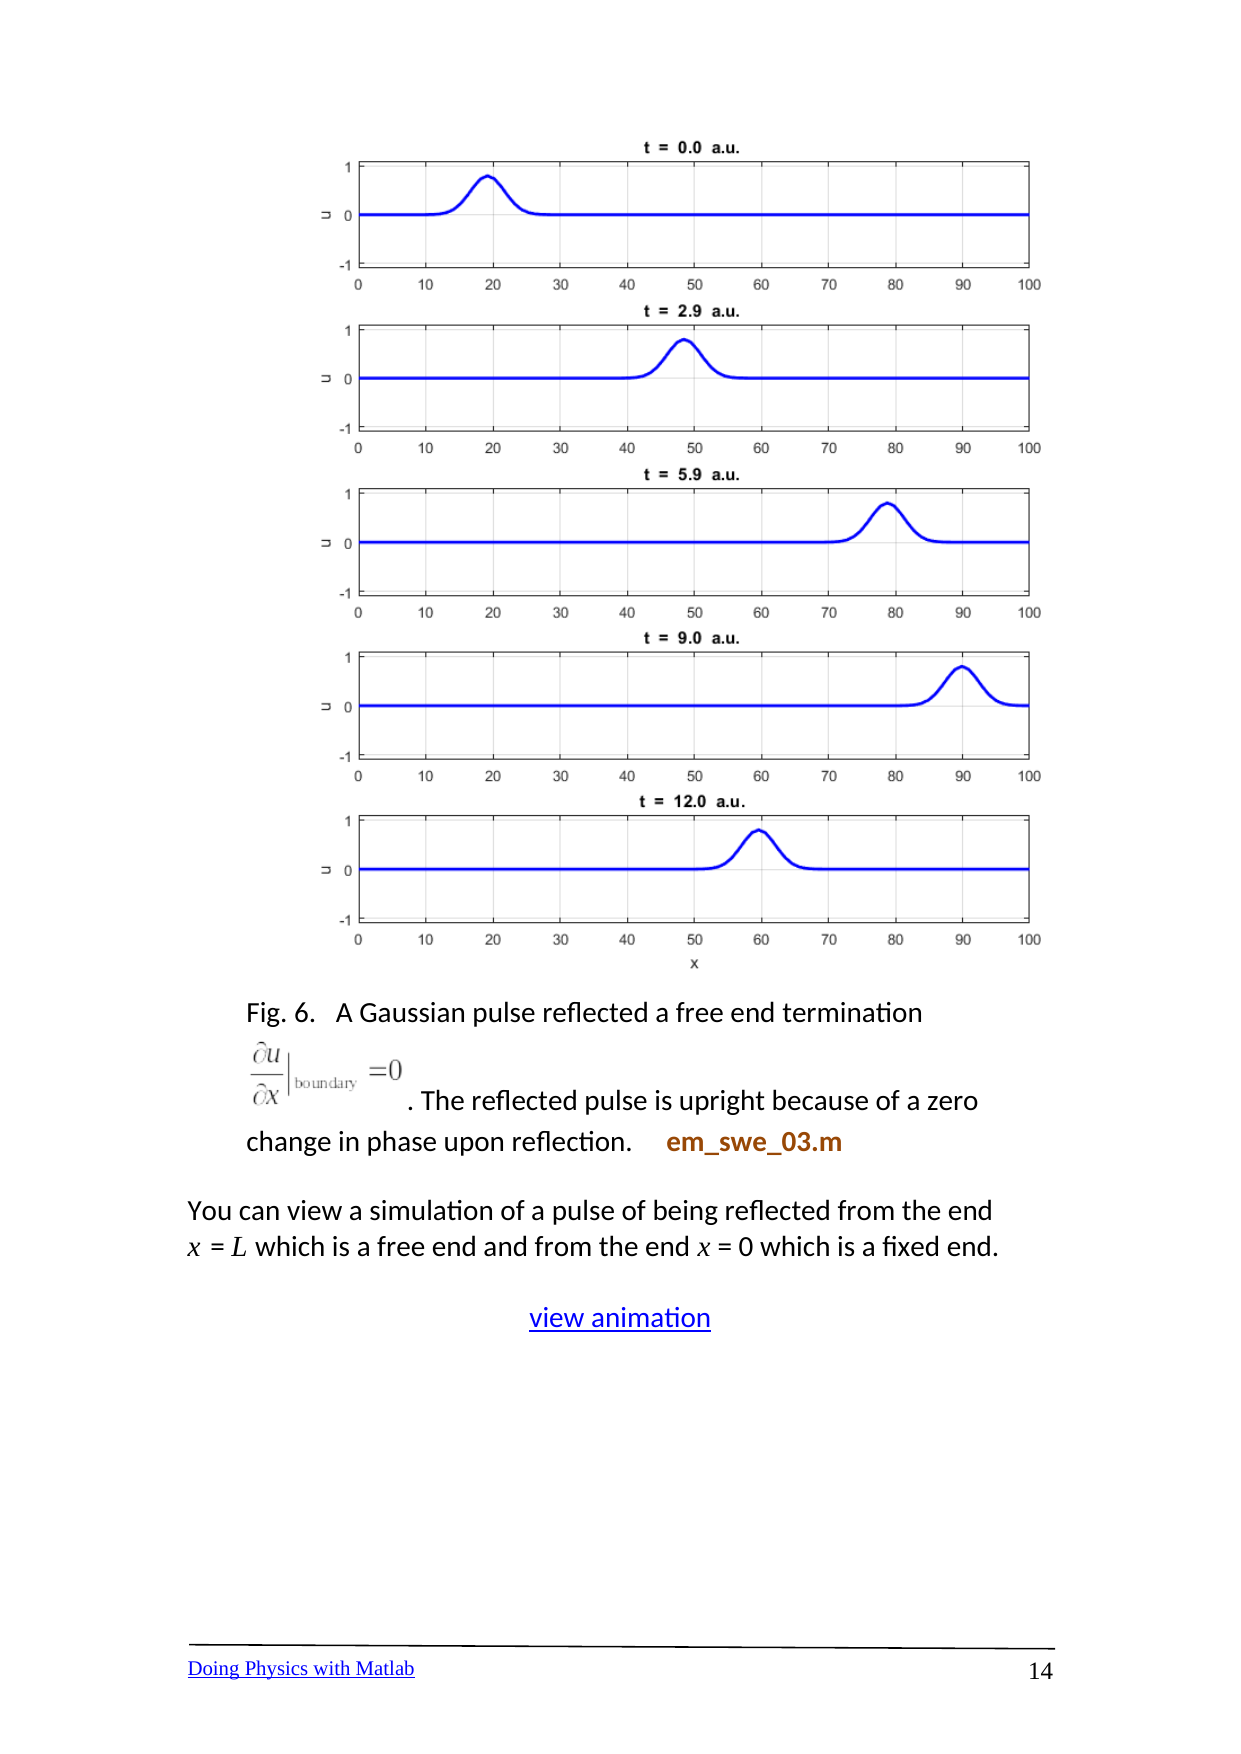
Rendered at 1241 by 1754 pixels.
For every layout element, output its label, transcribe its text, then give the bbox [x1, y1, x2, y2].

picture [246, 118, 1112, 990]
text Fig. 6. A Gaussian pulse reflected a free end termination [246, 994, 984, 1029]
text view animation [187, 1299, 1053, 1335]
text You can view a simulation of a pulse of being reflected from the end x = L which is a free end and from the end x = 0 which is a fixed end. [187, 1192, 1053, 1264]
text . The reflected pulse is upright because of a zero change in phase upon reflection. em_swe_03.m [246, 1034, 984, 1158]
